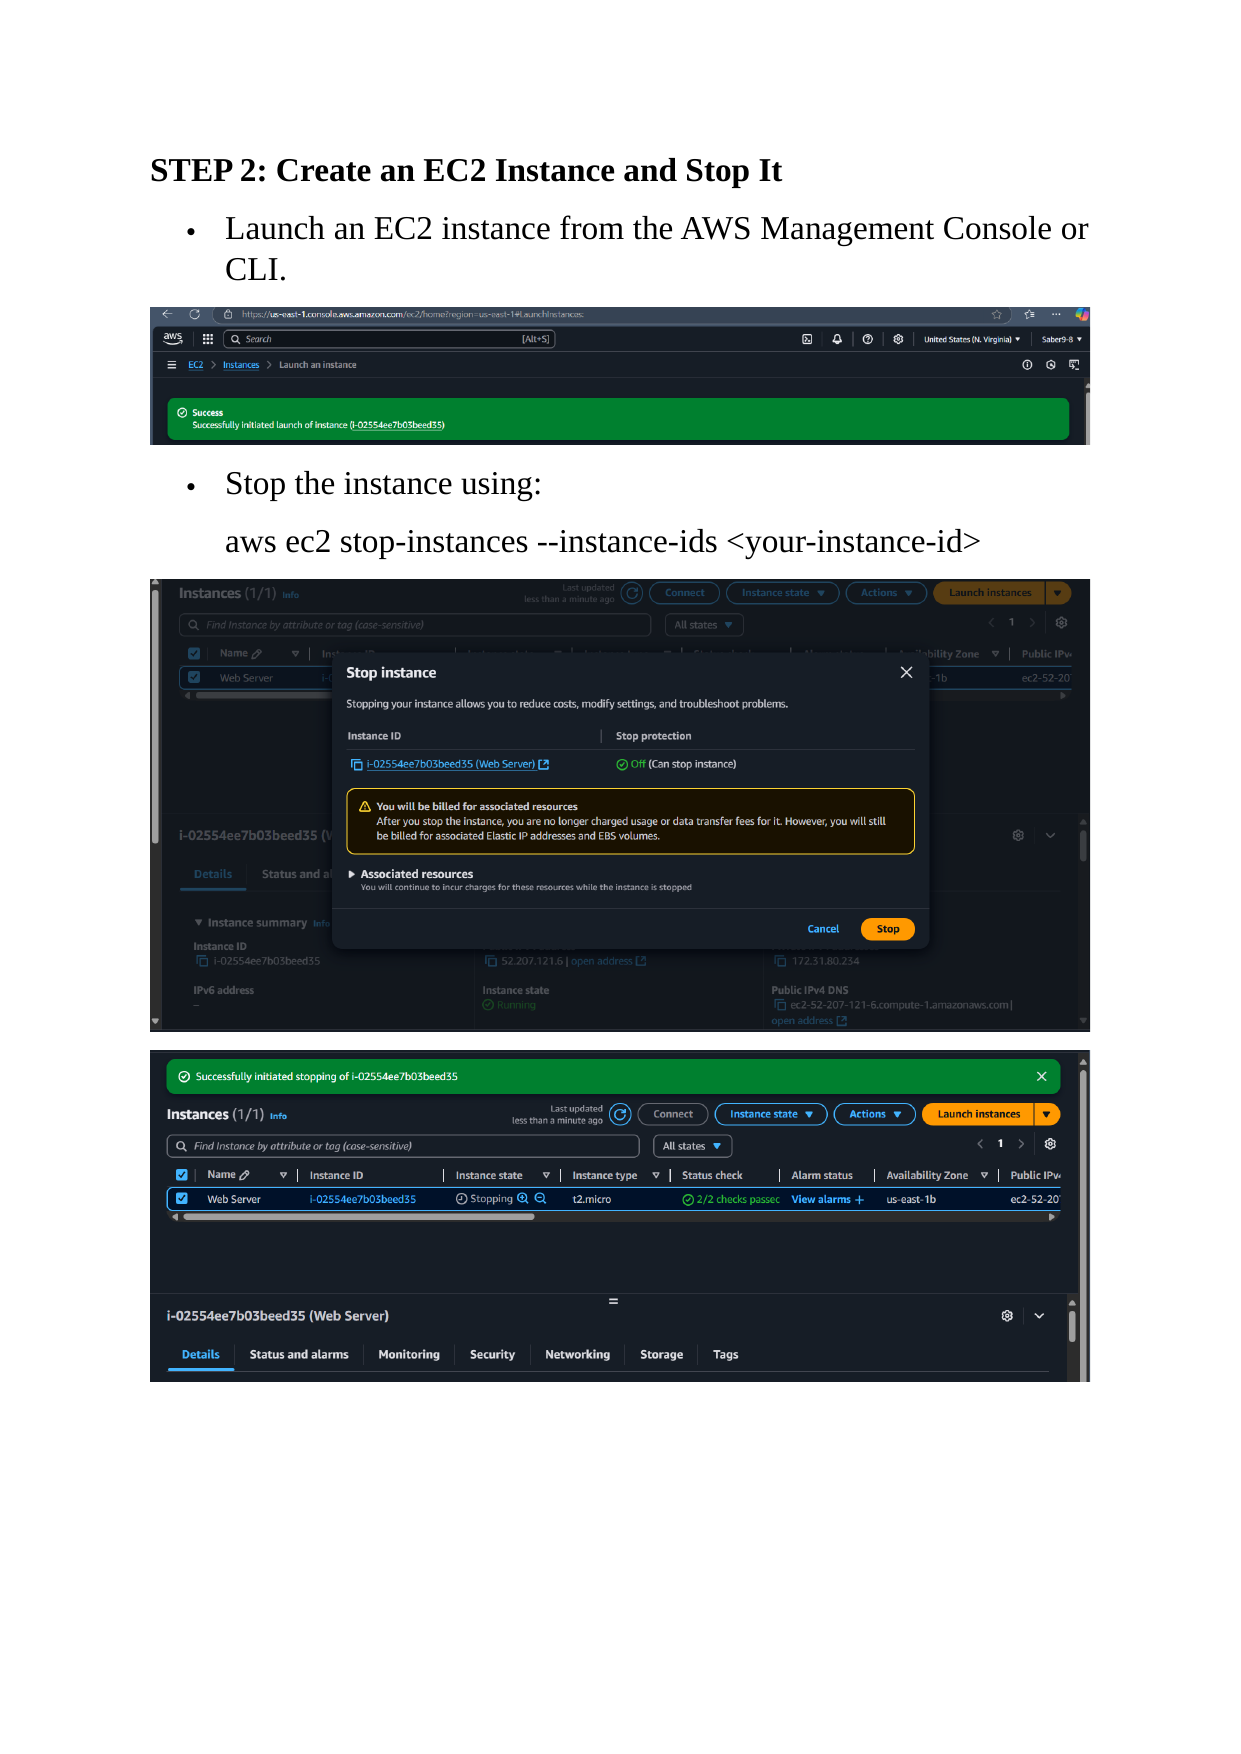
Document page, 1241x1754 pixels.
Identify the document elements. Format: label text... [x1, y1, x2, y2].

picture [150, 579, 1091, 1032]
text STEP 2: Create an EC2 Instance and Stop It [150, 150, 1090, 188]
list Stop the instance using: [187, 463, 1090, 502]
text aws ec2 stop-instances --instance-ids <your-instance-id> [150, 522, 1090, 560]
picture [150, 307, 1091, 445]
list Launch an EC2 instance from the AWS Management Console or CLI. [187, 208, 1090, 288]
picture [150, 1050, 1091, 1382]
